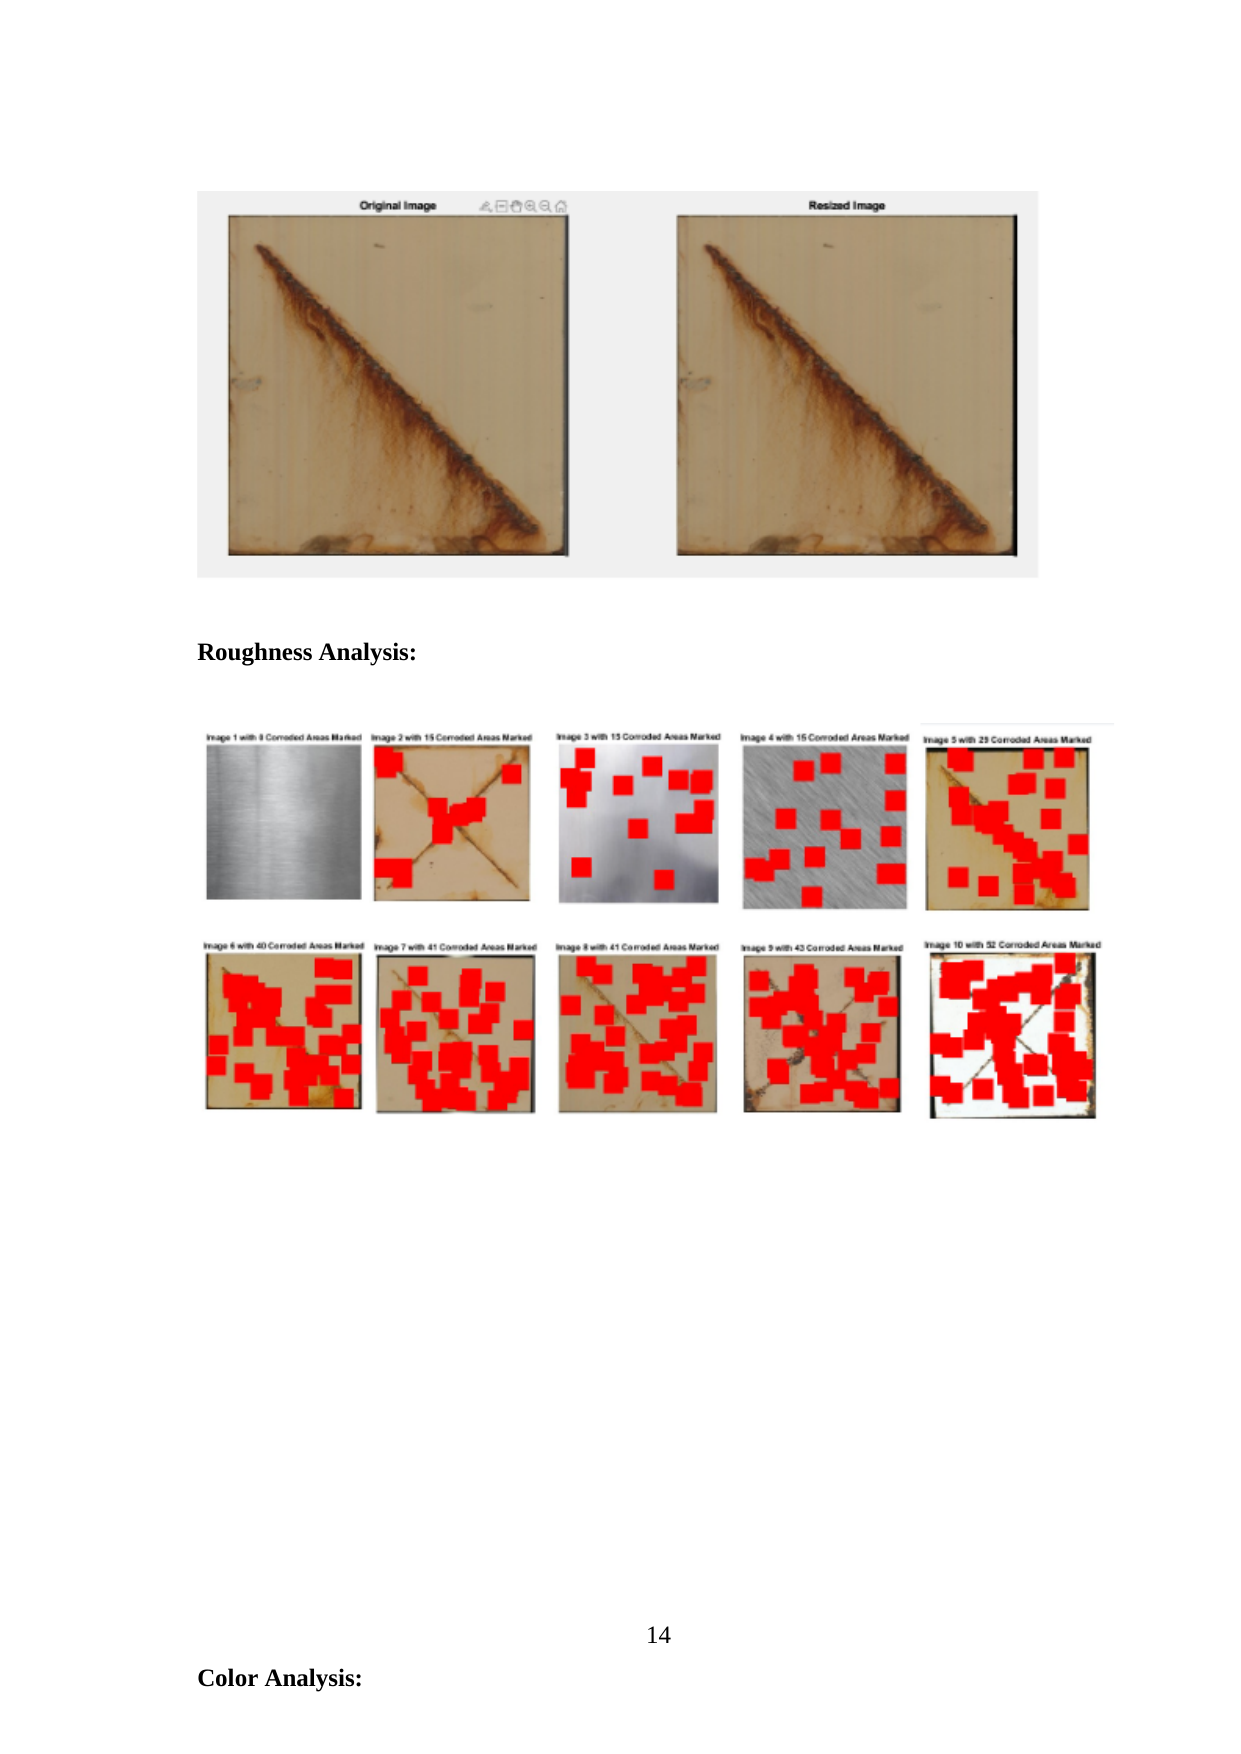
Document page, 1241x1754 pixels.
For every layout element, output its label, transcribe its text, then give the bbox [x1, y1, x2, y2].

text Color Analysis: [197, 1663, 1119, 1692]
text 14 [197, 1620, 1119, 1649]
text Roughness Analysis: [197, 637, 1119, 666]
picture [197, 191, 1041, 581]
picture [197, 723, 1115, 1133]
